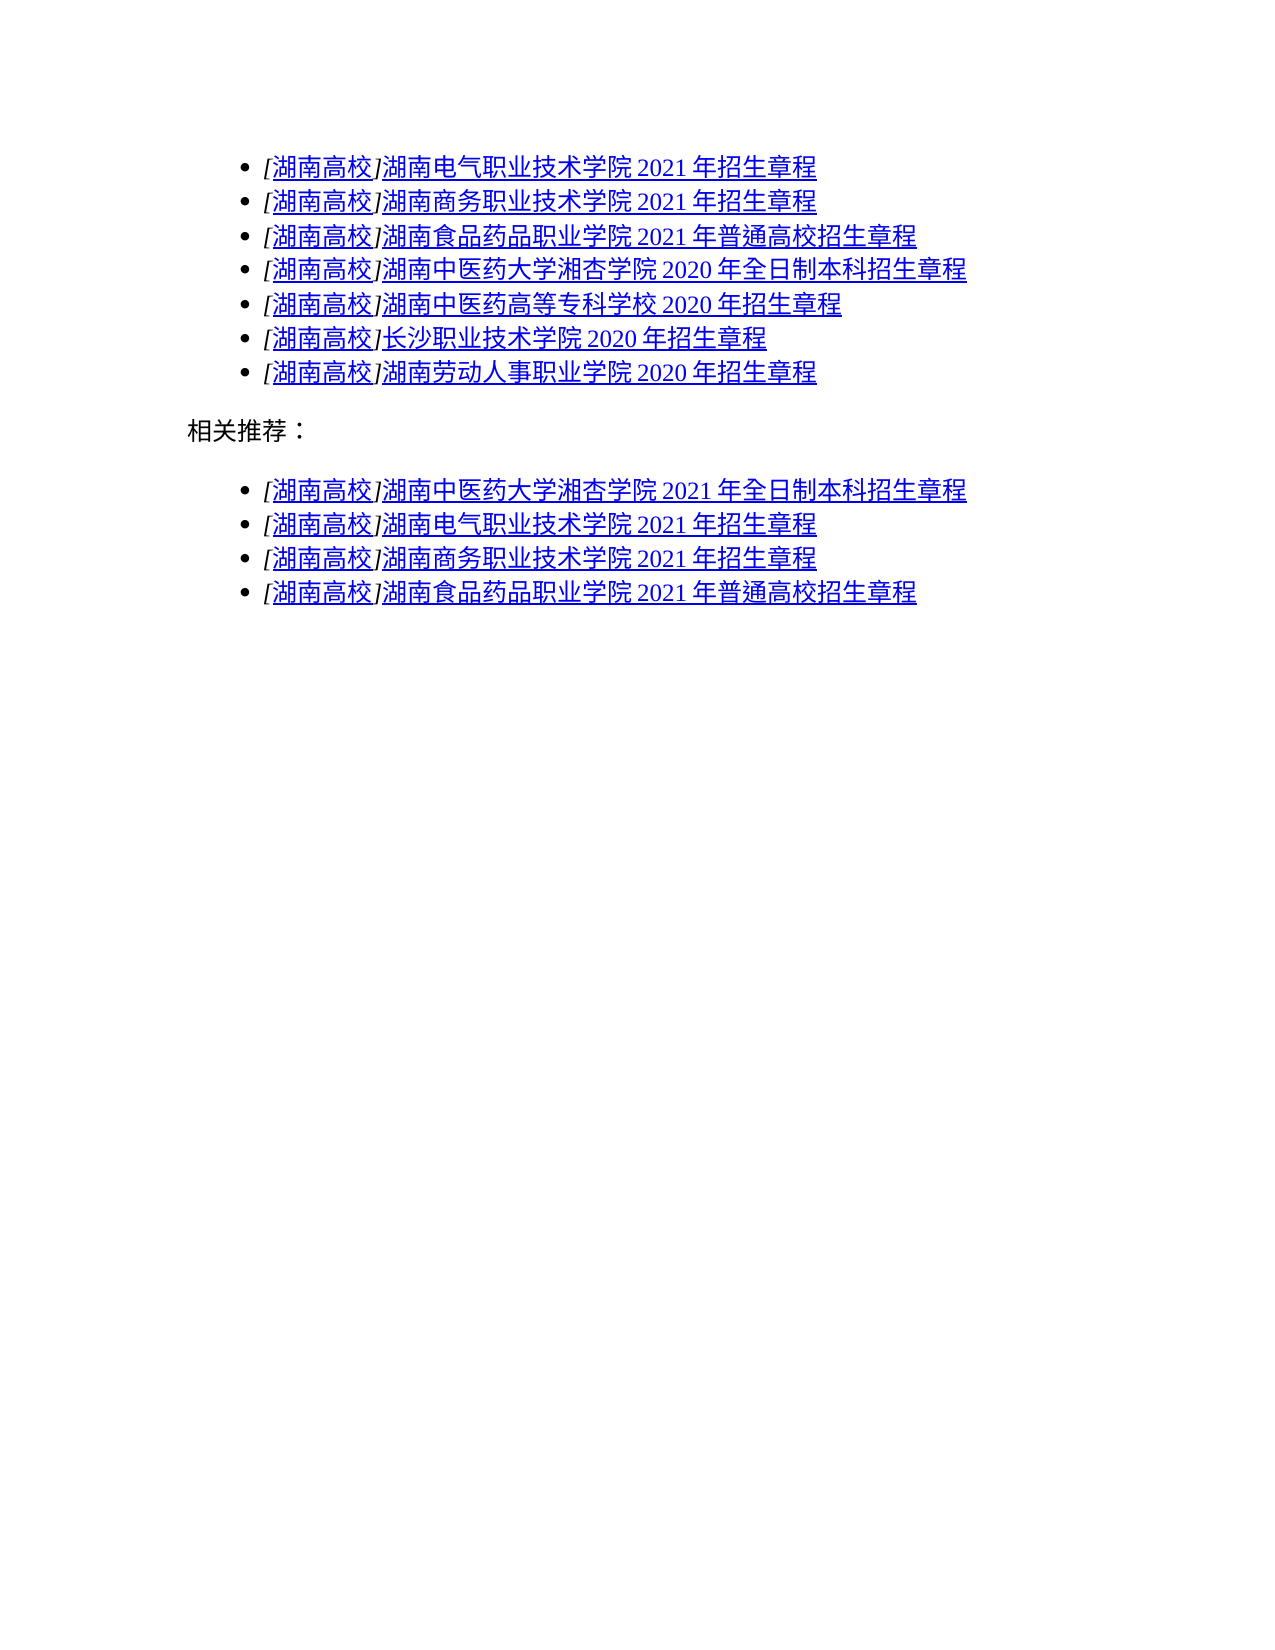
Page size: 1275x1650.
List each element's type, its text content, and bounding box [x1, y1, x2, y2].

list [湖南高校]湖南商务职业技术学院2021年招生章程 [241, 541, 1087, 575]
list [湖南高校]湖南中医药大学湘杏学院2020年全日制本科招生章程 [241, 252, 1087, 286]
list [湖南高校]湖南商务职业技术学院2021年招生章程 [241, 184, 1087, 218]
list [湖南高校]湖南电气职业技术学院2021年招生章程 [241, 150, 1087, 184]
list [湖南高校]湖南中医药大学湘杏学院2021年全日制本科招生章程 [241, 472, 1087, 507]
list [湖南高校]湖南电气职业技术学院2021年招生章程 [241, 507, 1087, 541]
list [湖南高校]湖南食品药品职业学院2021年普通高校招生章程 [241, 218, 1087, 252]
list [湖南高校]湖南劳动人事职业学院2020年招生章程 [241, 354, 1087, 388]
list [湖南高校]长沙职业技术学院2020年招生章程 [241, 320, 1087, 354]
text 相关推荐： [187, 413, 1087, 447]
list [湖南高校]湖南食品药品职业学院2021年普通高校招生章程 [241, 575, 1087, 609]
list [湖南高校]湖南中医药高等专科学校2020年招生章程 [241, 286, 1087, 320]
